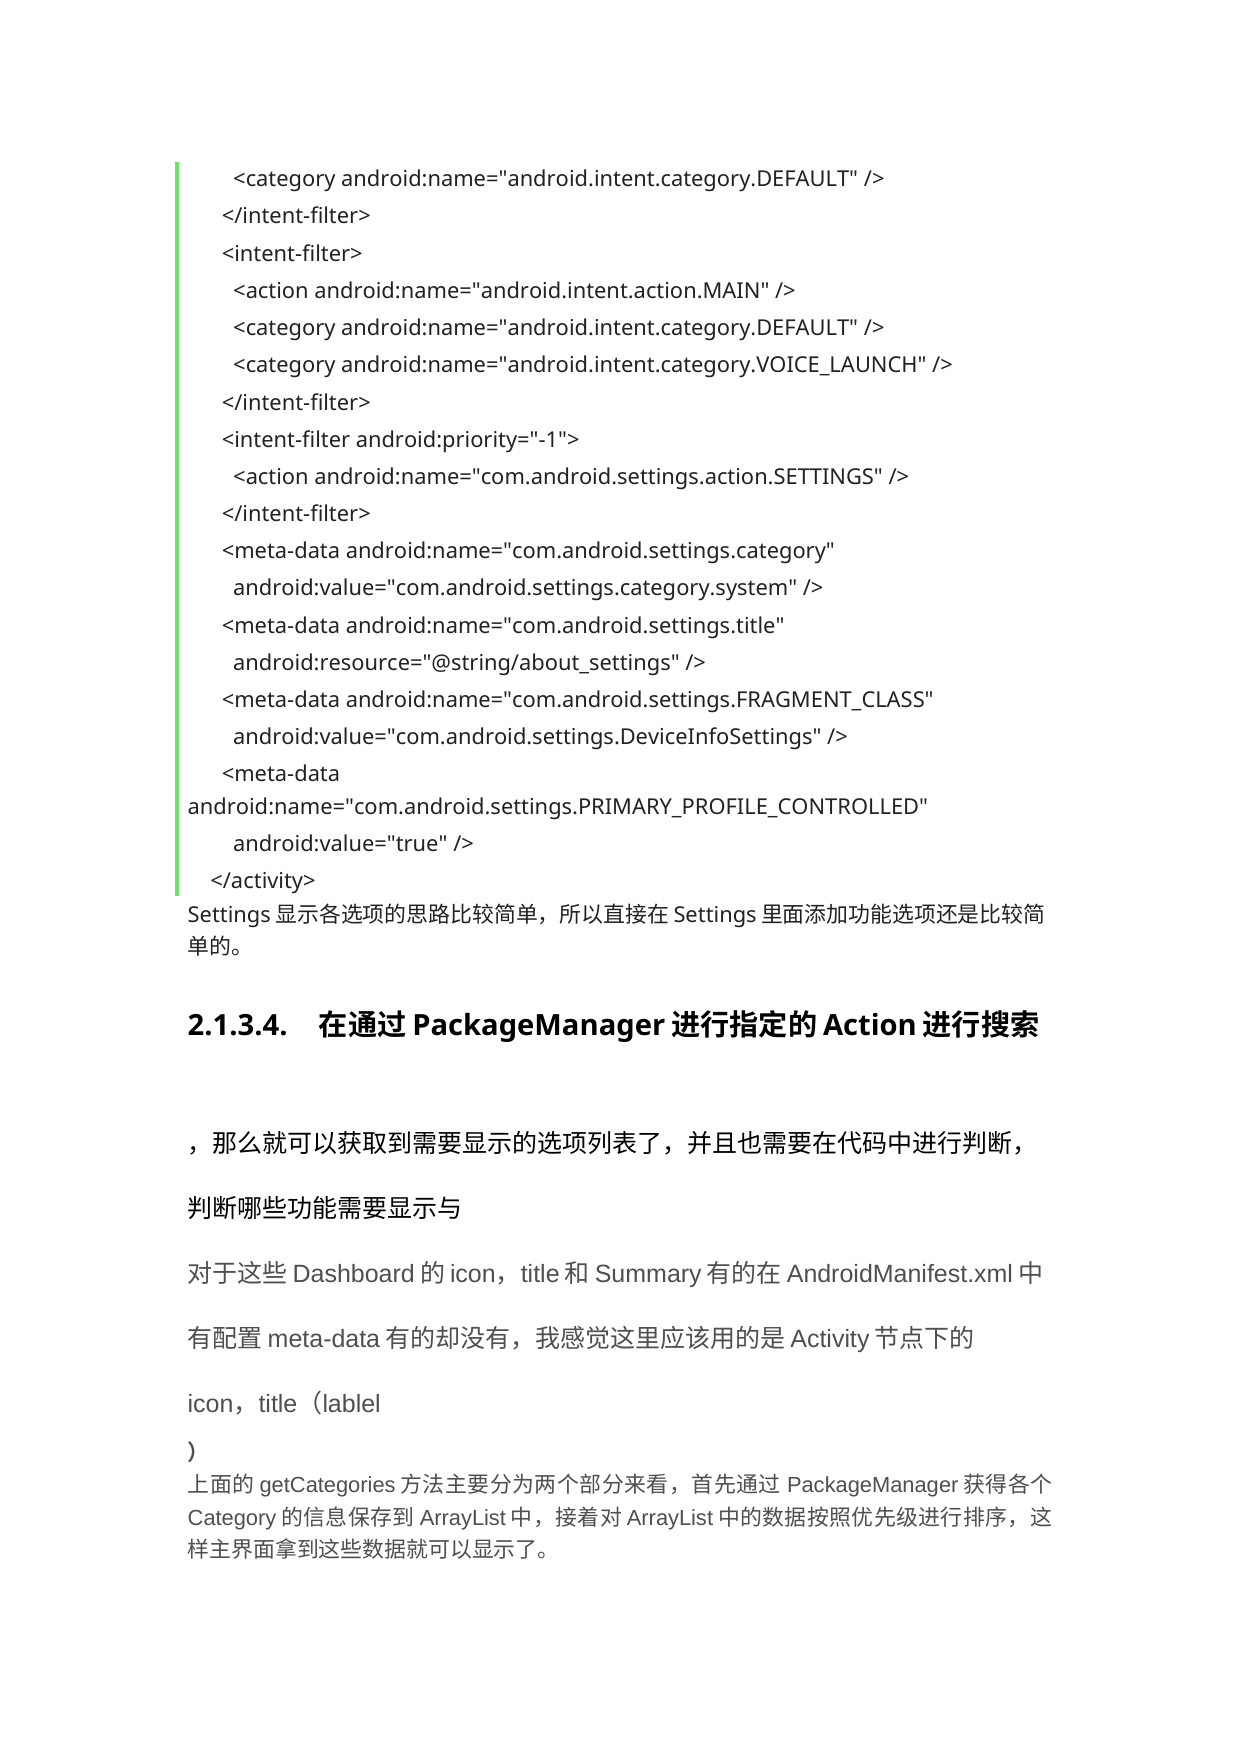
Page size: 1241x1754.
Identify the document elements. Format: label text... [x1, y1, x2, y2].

text <action android:name="com.android.settings.action.SETTINGS" /> [179, 459, 1053, 492]
text <category android:name="android.intent.category.DEFAULT" /> [179, 311, 1053, 343]
text Settings显示各选项的思路比较简单，所以直接在Settings里面添加功能选项还是比较简单的。 [187, 896, 1053, 961]
text <category android:name="android.intent.category.VOICE_LAUNCH" /> [179, 348, 1053, 380]
text </intent-filter> [179, 199, 1053, 232]
text <meta-data android:name="com.android.settings.FRAGMENT_CLASS" [179, 683, 1053, 715]
text <meta-data android:name="com.android.settings.category" [179, 534, 1053, 566]
text <category android:name="android.intent.category.DEFAULT" /> [187, 162, 1053, 194]
subtitle 在通过PackageManager进行指定的Action进行搜索 [187, 991, 1053, 1056]
text 对于这些Dashboard的icon，title和Summary有的在AndroidManifest.xml中有配置meta-data有的却没有，我感觉这里应该用的是Activity节点下的icon，title（lablel [187, 1239, 1053, 1434]
text <action android:name="android.intent.action.MAIN" /> [179, 273, 1053, 306]
text 上面的getCategories方法主要分为两个部分来看，首先通过PackageManager获得各个Category的信息保存到ArrayList中，接着对ArrayList中的数据按照优先级进行排序，这样主界面拿到这些数据就可以显示了。 [187, 1467, 1053, 1564]
text android:value="true" /> [179, 827, 1053, 859]
text </intent-filter> [179, 497, 1053, 529]
text android:value="com.android.settings.DeviceInfoSettings" /> [179, 720, 1053, 752]
text ） [187, 1434, 1053, 1467]
text </intent-filter> [179, 385, 1053, 418]
text android:value="com.android.settings.category.system" /> [179, 571, 1053, 603]
text android:resource="@string/about_settings" /> [179, 645, 1053, 678]
text <meta-data android:name="com.android.settings.title" [179, 608, 1053, 641]
text </activity> [179, 864, 1053, 896]
text <intent-filter> [179, 236, 1053, 269]
text <intent-filter android:priority="-1"> [179, 422, 1053, 455]
text ，那么就可以获取到需要显示的选项列表了，并且也需要在代码中进行判断，判断哪些功能需要显示与 [187, 1109, 1053, 1239]
text <meta-data android:name="com.android.settings.PRIMARY_PROFILE_CONTROLLED" [179, 757, 1053, 822]
